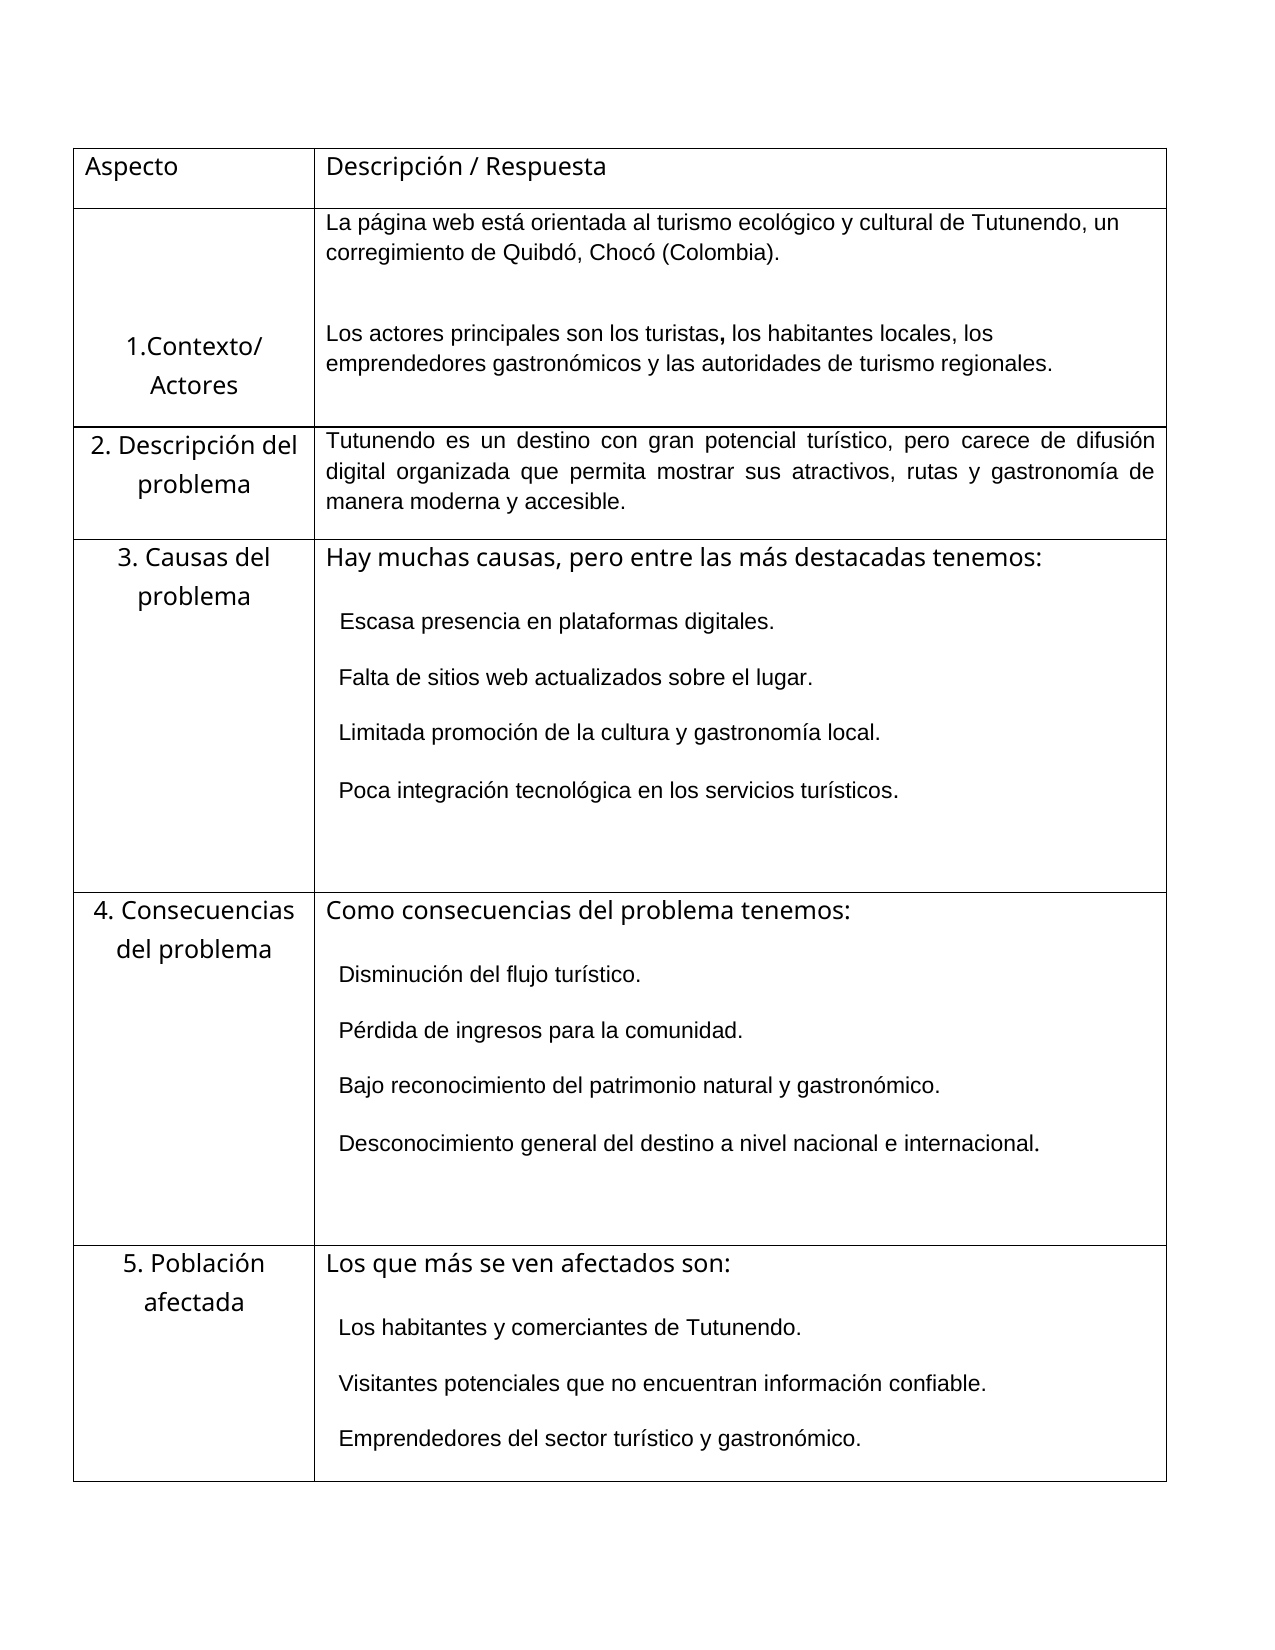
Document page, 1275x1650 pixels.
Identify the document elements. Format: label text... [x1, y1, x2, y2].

table_cell 4. Consecuencias del problema [74, 893, 314, 1245]
table_header Aspecto [74, 149, 314, 207]
table_cell Hay muchas causas, pero entre las más destacadas tenemos: Escasa presencia en plataformas digitales. Falta de sitios web actualizados sobre el lugar. Limitada promoción de la cultura y gastronomía local. Poca integración tecnológica en los servicios turísticos. [315, 540, 1166, 892]
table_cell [315, 1246, 1166, 1481]
table_cell 1.Contexto/Actores [74, 209, 314, 426]
table_header Descripción / Respuesta [315, 149, 1166, 207]
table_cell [74, 1246, 314, 1481]
table_cell La página web está orientada al turismo ecológico y cultural de Tutunendo, un corregimiento de Quibdó, Chocó (Colombia). Los actores principales son los turistas, los habitantes locales, los emprendedores gastronómicos y las autoridades de turismo regionales. [315, 209, 1166, 426]
table_cell 3. Causas del problema [74, 540, 314, 892]
table_cell Como consecuencias del problema tenemos: Disminución del flujo turístico. Pérdida de ingresos para la comunidad. Bajo reconocimiento del patrimonio natural y gastronómico. Desconocimiento general del destino a nivel nacional e internacional. [315, 893, 1166, 1245]
table_cell 2. Descripción del problema [74, 428, 314, 539]
table_cell Tutunendo es un destino con gran potencial turístico, pero carece de difusión digital organizada que permita mostrar sus atractivos, rutas y gastronomía de manera moderna y accesible. [315, 428, 1166, 539]
